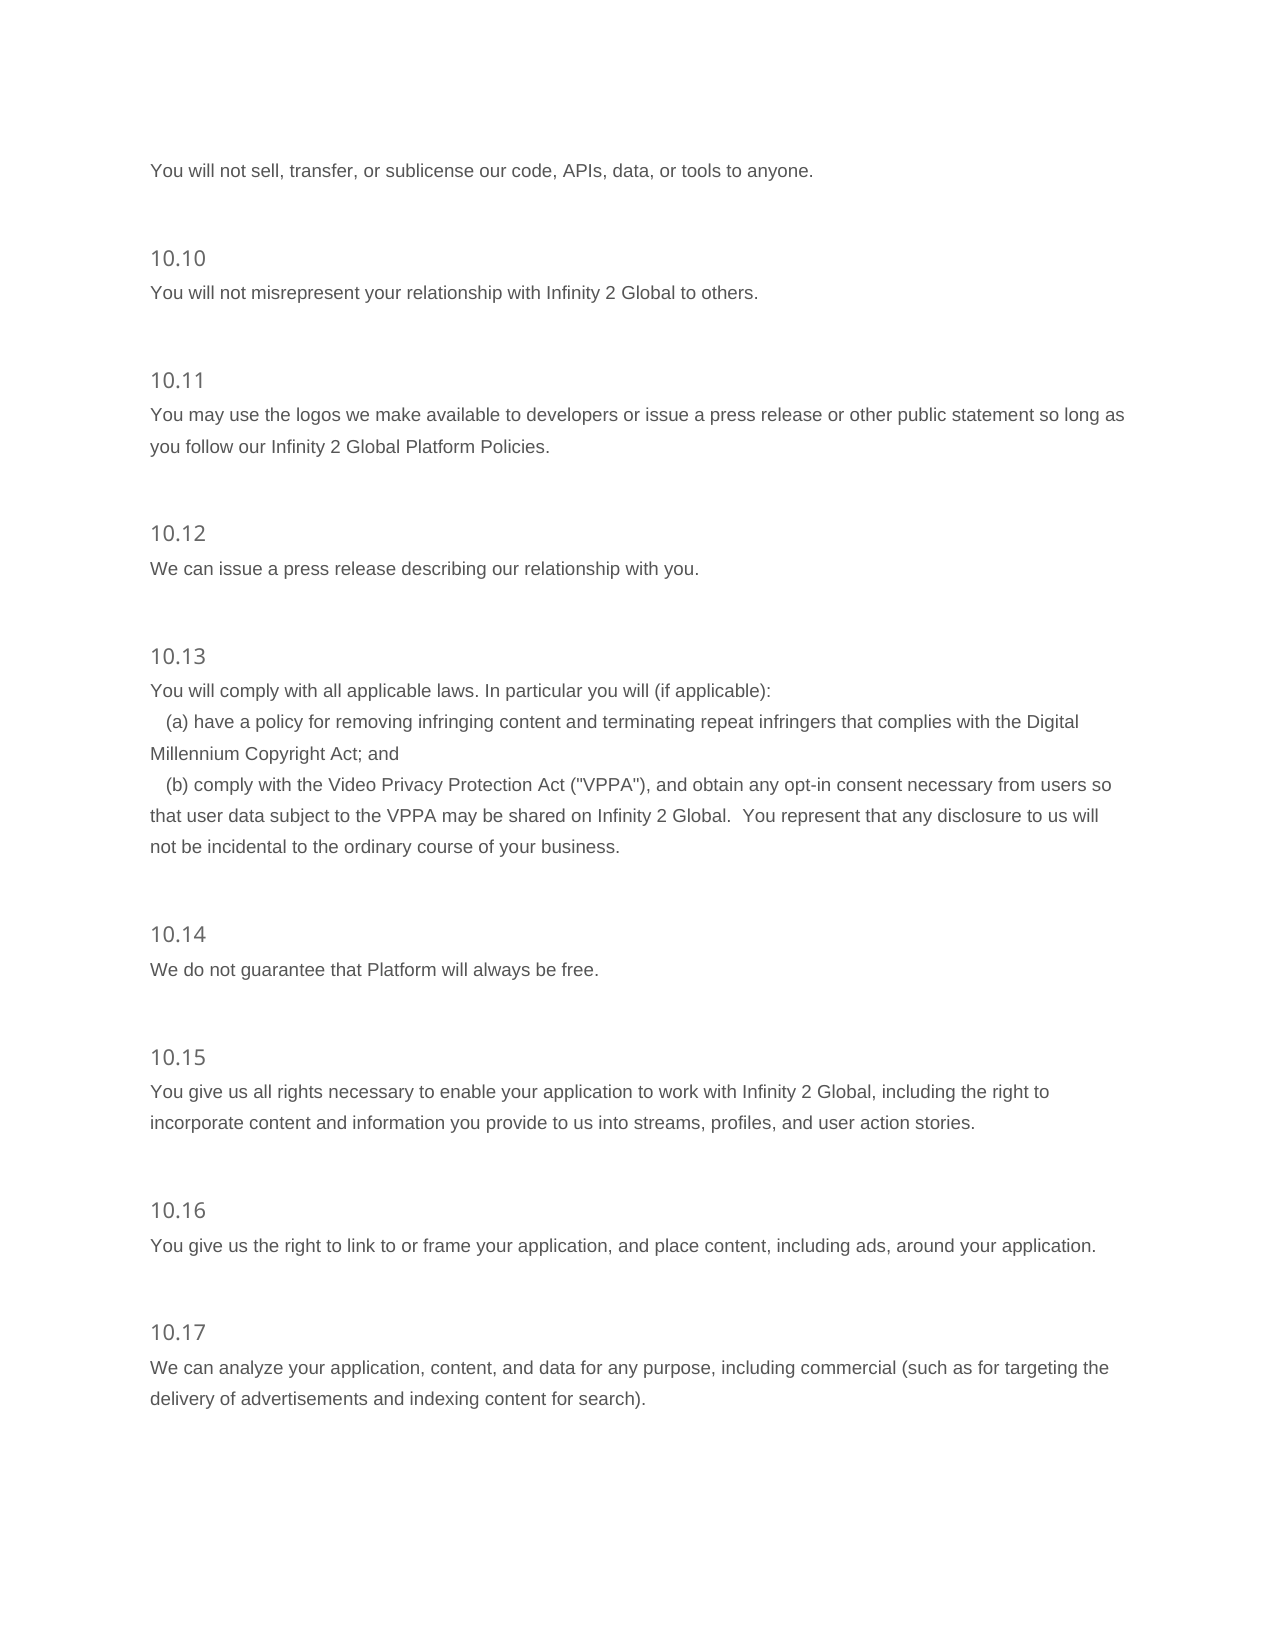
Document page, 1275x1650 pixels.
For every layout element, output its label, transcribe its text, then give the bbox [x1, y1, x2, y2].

text You will not misrepresent your relationship with Infinity 2 Global to others. [150, 272, 1125, 303]
text 10.16 [150, 1195, 1125, 1225]
text You may use the logos we make available to developers or issue a press release or other public statement so long as you follow our Infinity 2 Global Platform Policies. [150, 394, 1125, 457]
text 10.14 [150, 919, 1125, 949]
text We do not guarantee that Platform will always be free. [150, 949, 1125, 980]
text 10.12 [150, 518, 1125, 548]
text We can analyze your application, content, and data for any purpose, including commercial (such as for targeting the delivery of advertisements and indexing content for search). [150, 1347, 1125, 1409]
text 10.11 [150, 365, 1125, 394]
text You will not sell, transfer, or sublicense our code, APIs, data, or tools to anyone. [150, 150, 1125, 181]
text You will comply with all applicable laws. In particular you will (if applicable): (a) have a policy for removing infringing content and terminating repeat infringers that complies with the Digital Millennium Copyright Act; and (b) comply with the Video Privacy Protection Act ("VPPA"), and obtain any opt-in consent necessary from users so that user data subject to the VPPA may be shared on Infinity 2 Global. You represent that any disclosure to us will not be incidental to the ordinary course of your business. [150, 670, 1125, 858]
text 10.17 [150, 1317, 1125, 1347]
text We can issue a press release describing our relationship with you. [150, 548, 1125, 579]
text You give us the right to link to or frame your application, and place content, including ads, around your application. [150, 1225, 1125, 1256]
text 10.13 [150, 641, 1125, 670]
text 10.10 [150, 242, 1125, 272]
text 10.15 [150, 1041, 1125, 1071]
text You give us all rights necessary to enable your application to work with Infinity 2 Global, including the right to incorporate content and information you provide to us into streams, profiles, and user action stories. [150, 1071, 1125, 1134]
